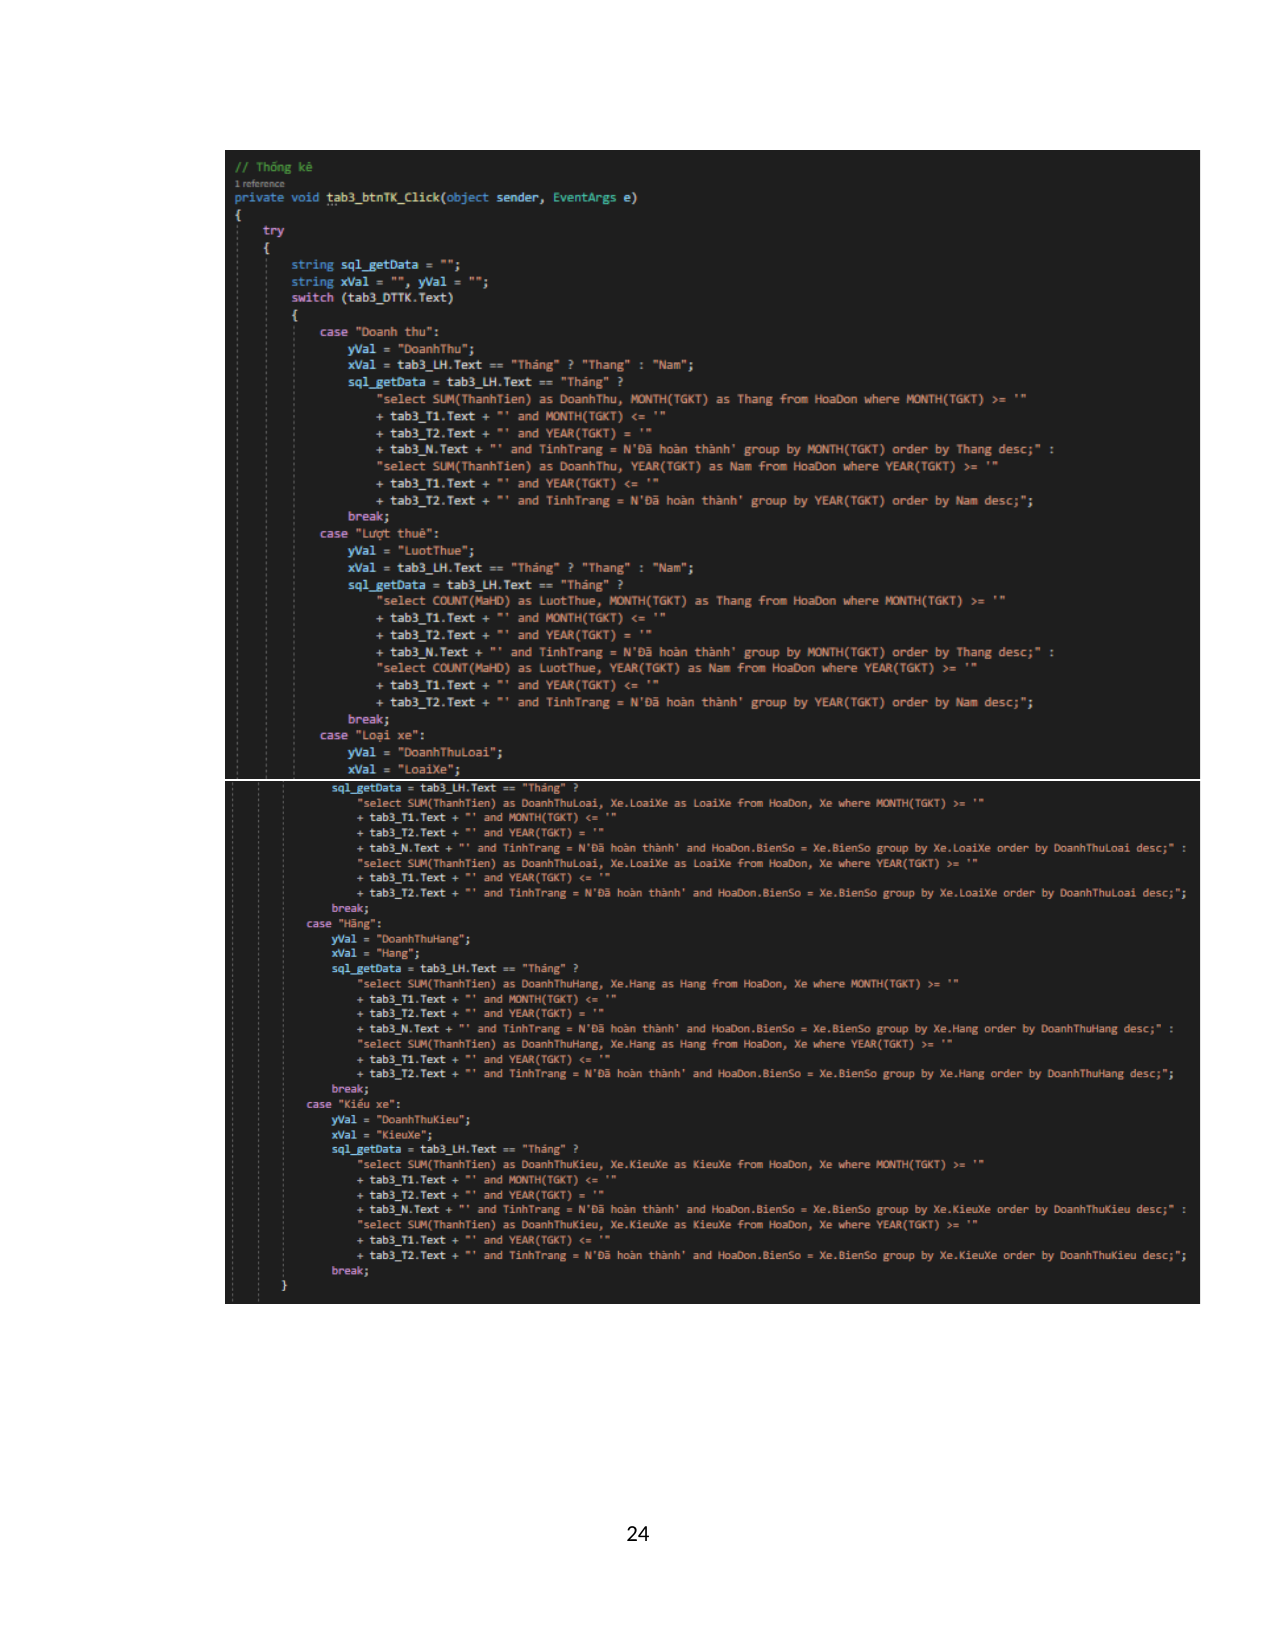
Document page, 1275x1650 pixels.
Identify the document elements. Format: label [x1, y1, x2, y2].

picture [225, 150, 1200, 779]
picture [225, 781, 1200, 1304]
